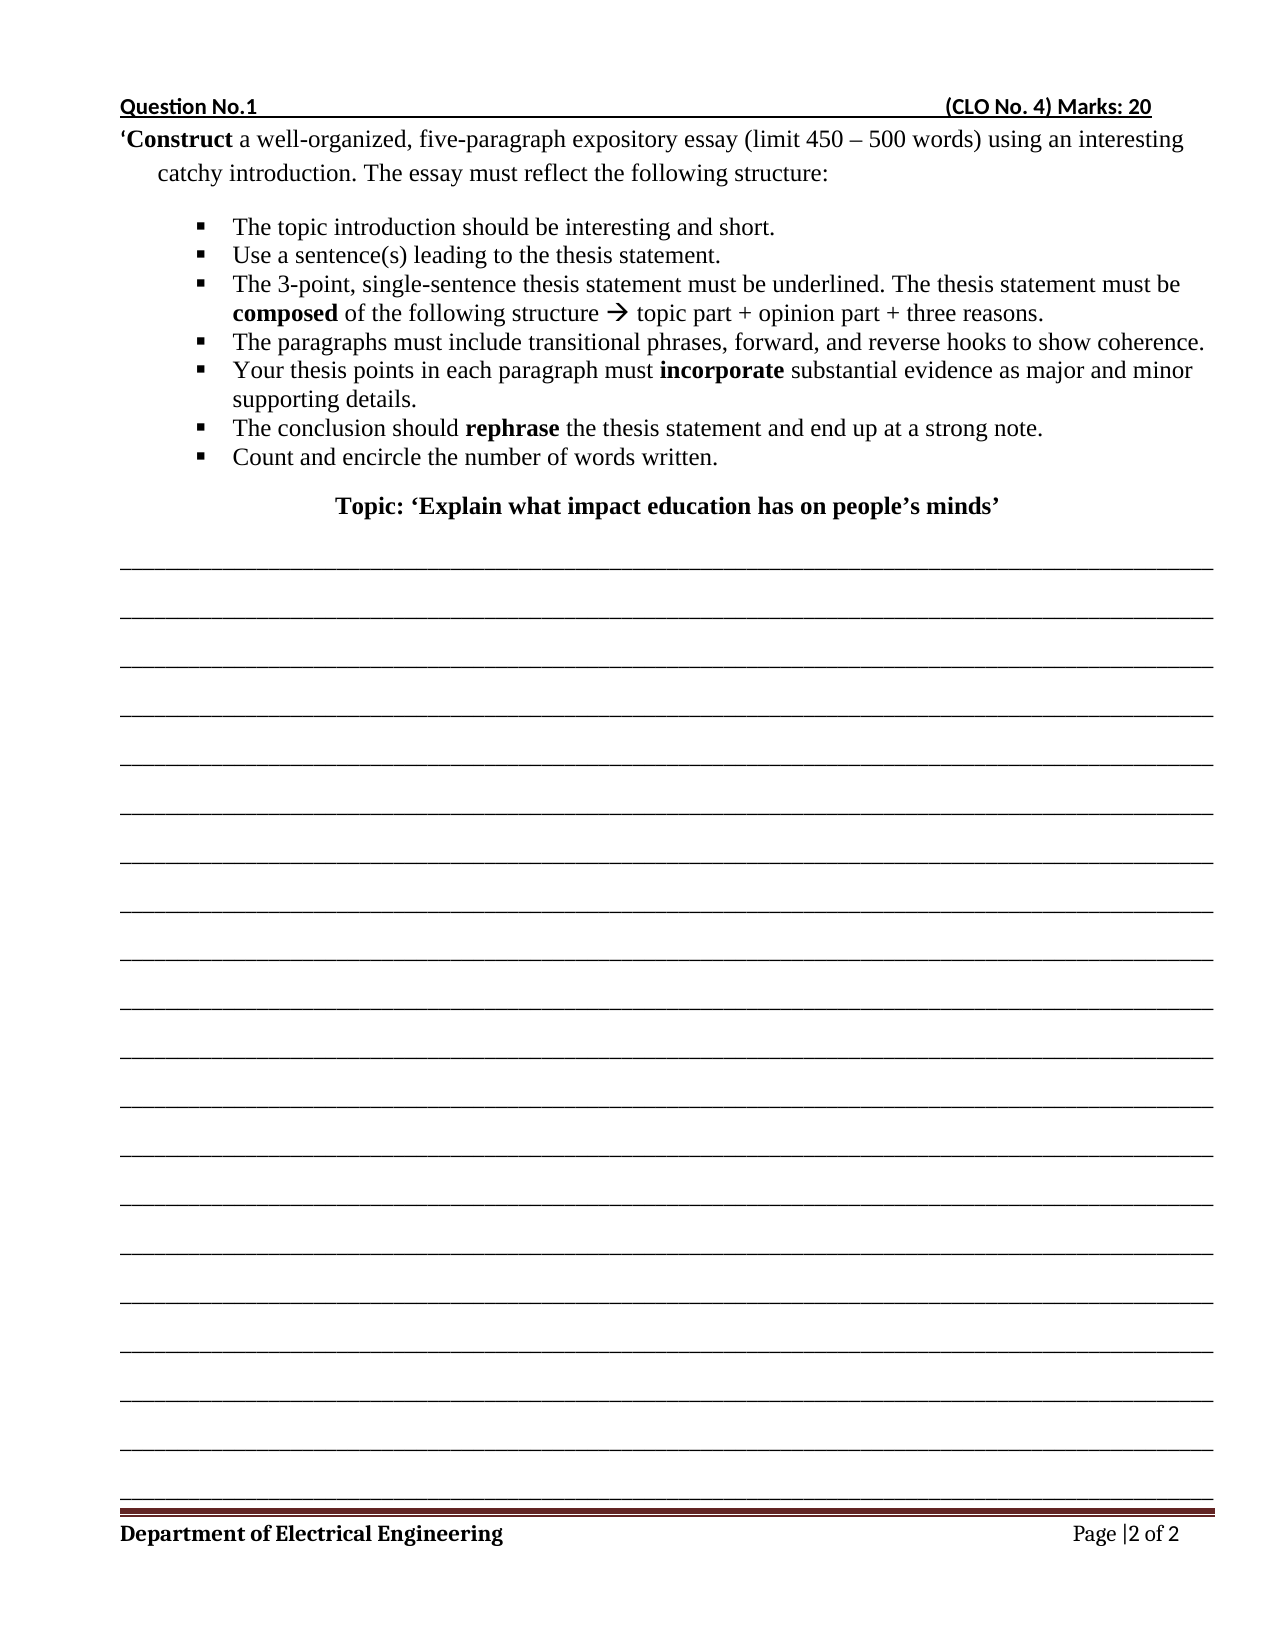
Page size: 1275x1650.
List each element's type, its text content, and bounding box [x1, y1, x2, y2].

list The topic introduction should be interesting and short. [195, 212, 1215, 240]
list Count and encircle the number of words written. [195, 442, 1215, 470]
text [120, 545, 1215, 1503]
list Use a sentence(s) leading to the thesis statement. [195, 240, 1215, 269]
text ‘Construct a well-organized, five-paragraph expository essay (limit 450 – 500 words) using an interesting catchy introduction. The essay must reflect the following structure: [120, 124, 1215, 186]
list Your thesis points in each paragraph must incorporate substantial evidence as major and minor supporting details. [195, 355, 1215, 413]
list The conclusion should rephrase the thesis statement and end up at a strong note. [195, 413, 1215, 442]
text Topic: ‘Explain what impact education has on people’s minds’ [120, 491, 1215, 520]
text Question No.1 (CLO No. 4) Marks: 20 [120, 92, 1215, 120]
list The paragraphs must include transitional phrases, forward, and reverse hooks to show coherence. [195, 327, 1215, 355]
list The 3-point, single-sentence thesis statement must be underlined. The thesis statement must be composed of the following structure topic part + opinion part + three reasons. [195, 269, 1215, 327]
